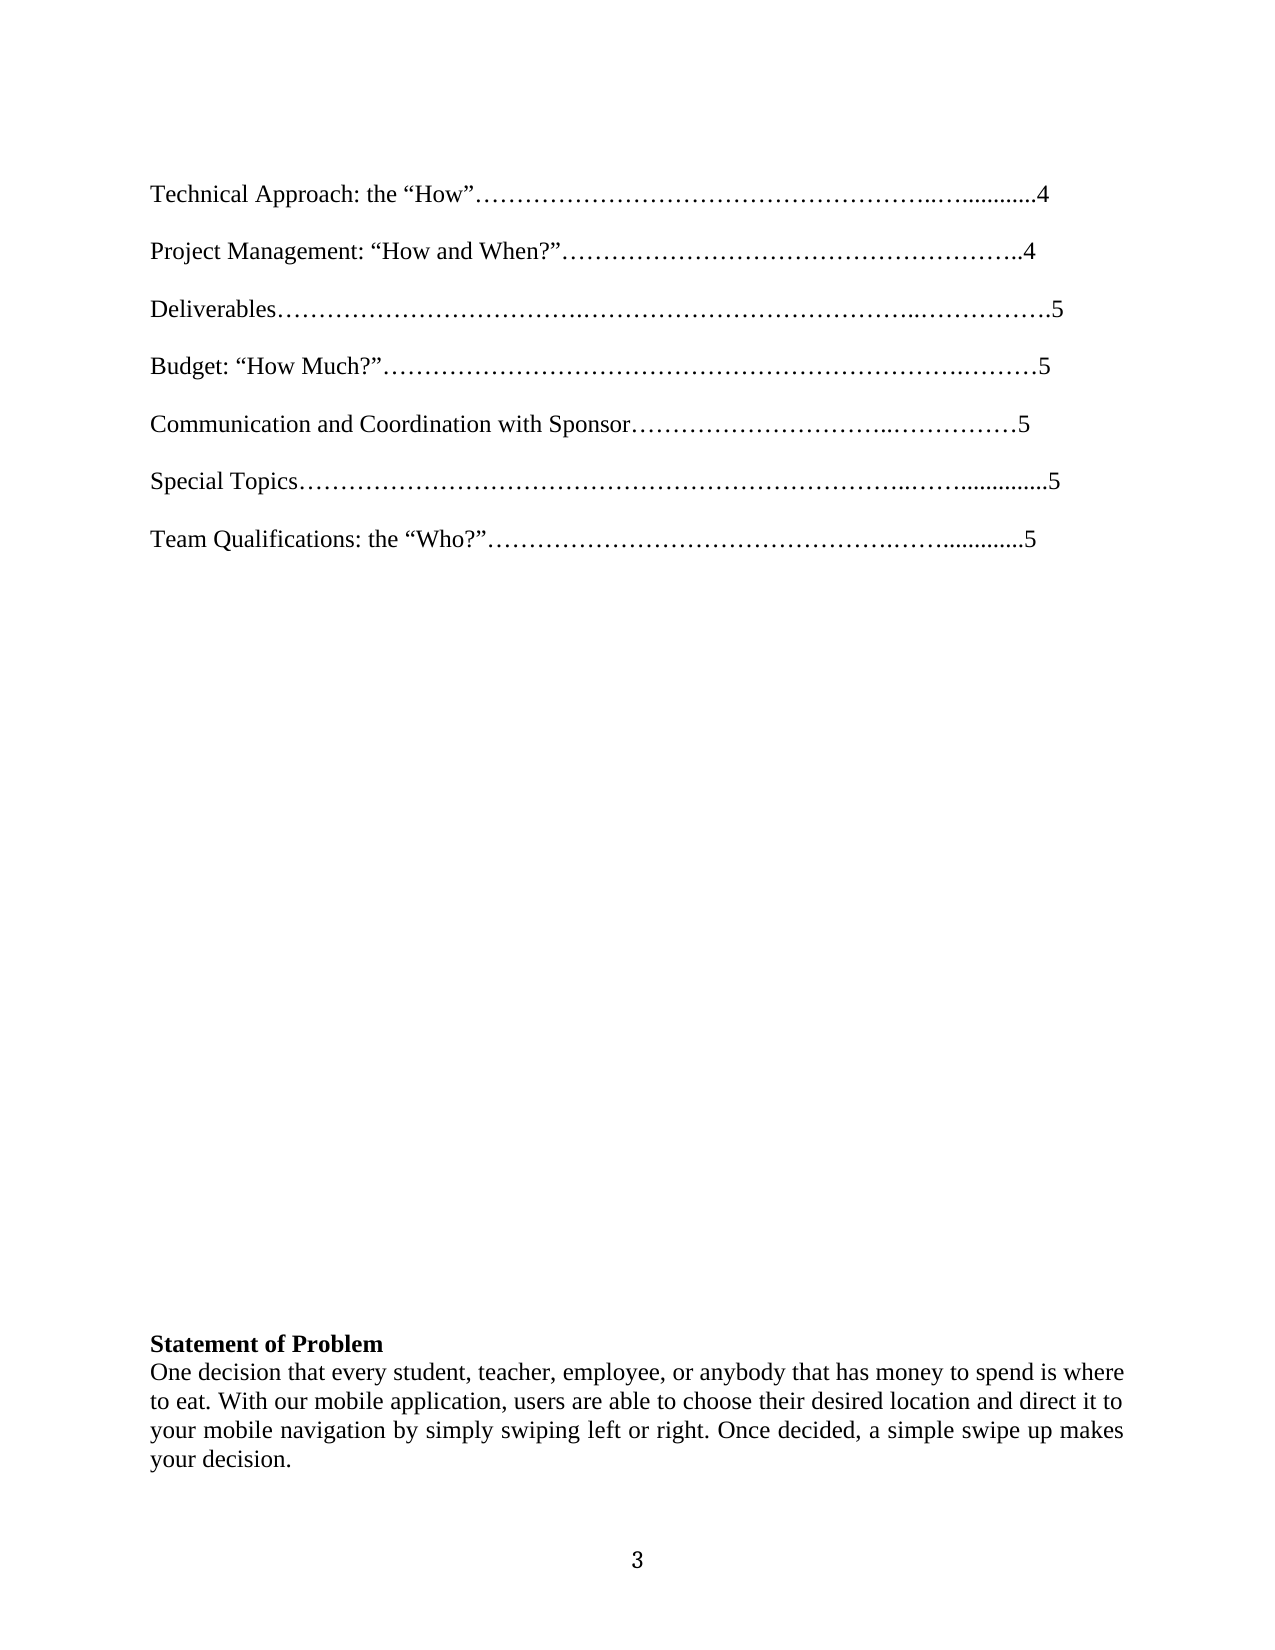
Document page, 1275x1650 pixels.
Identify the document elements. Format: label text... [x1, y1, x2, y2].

text Communication and Coordination with Sponsor…………………………..……………5 [150, 409, 1125, 437]
text Statement of Problem [150, 1329, 1125, 1357]
text Special Topics………………………………………………………………..……..............5 [150, 466, 1125, 495]
text Team Qualifications: the “Who?”………………………………………….…….............5 [150, 524, 1125, 552]
text Deliverables……………………………….…………………………………..…………….5 [150, 294, 1125, 322]
text Budget: “How Much?”…………………………………………………………….………5 [150, 351, 1125, 380]
text One decision that every student, teacher, employee, or anybody that has money to spend is where to eat. With our mobile application, users are able to choose their desired location and direct it to your mobile navigation by simply swiping left or right. Once decided, a simple swipe up makes your decision. [150, 1357, 1125, 1472]
text Project Management: “How and When?”………………………………………………..4 [150, 236, 1125, 265]
text Technical Approach: the “How”………………………………………………..…............4 [150, 179, 1125, 207]
